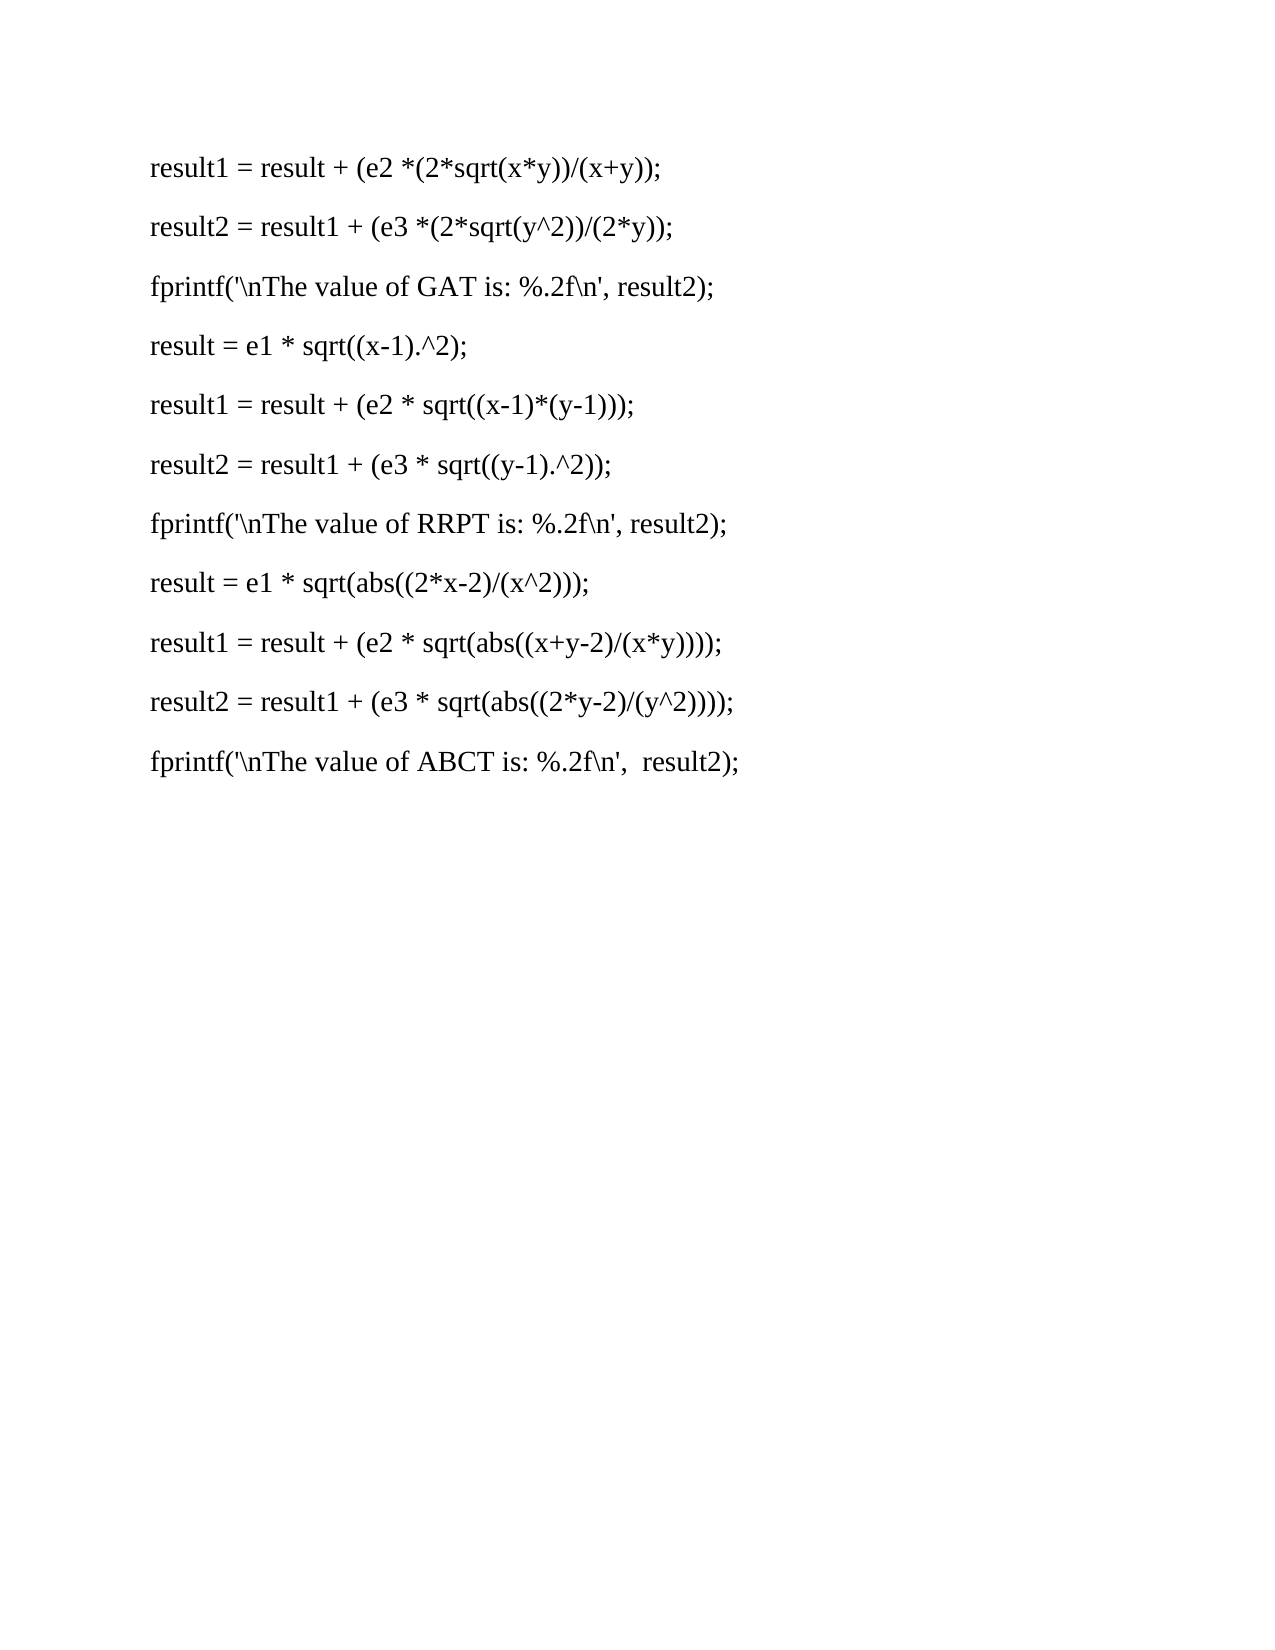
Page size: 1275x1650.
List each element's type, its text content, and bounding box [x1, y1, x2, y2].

text fprintf('\nThe value of RRPT is: %.2f\n', result2); [150, 506, 1125, 540]
text fprintf('\nThe value of ABCT is: %.2f\n', result2); [150, 744, 1125, 777]
text result2 = result1 + (e3 *(2*sqrt(y^2))/(2*y)); [150, 209, 1125, 243]
text result1 = result + (e2 *(2*sqrt(x*y))/(x+y)); [150, 150, 1125, 183]
text result = e1 * sqrt(abs((2*x-2)/(x^2))); [150, 566, 1125, 599]
text result1 = result + (e2 * sqrt((x-1)*(y-1))); [150, 387, 1125, 421]
text result = e1 * sqrt((x-1).^2); [150, 328, 1125, 362]
text result1 = result + (e2 * sqrt(abs((x+y-2)/(x*y)))); [150, 625, 1125, 658]
text result2 = result1 + (e3 * sqrt(abs((2*y-2)/(y^2)))); [150, 684, 1125, 718]
text fprintf('\nThe value of GAT is: %.2f\n', result2); [150, 269, 1125, 302]
text result2 = result1 + (e3 * sqrt((y-1).^2)); [150, 447, 1125, 480]
